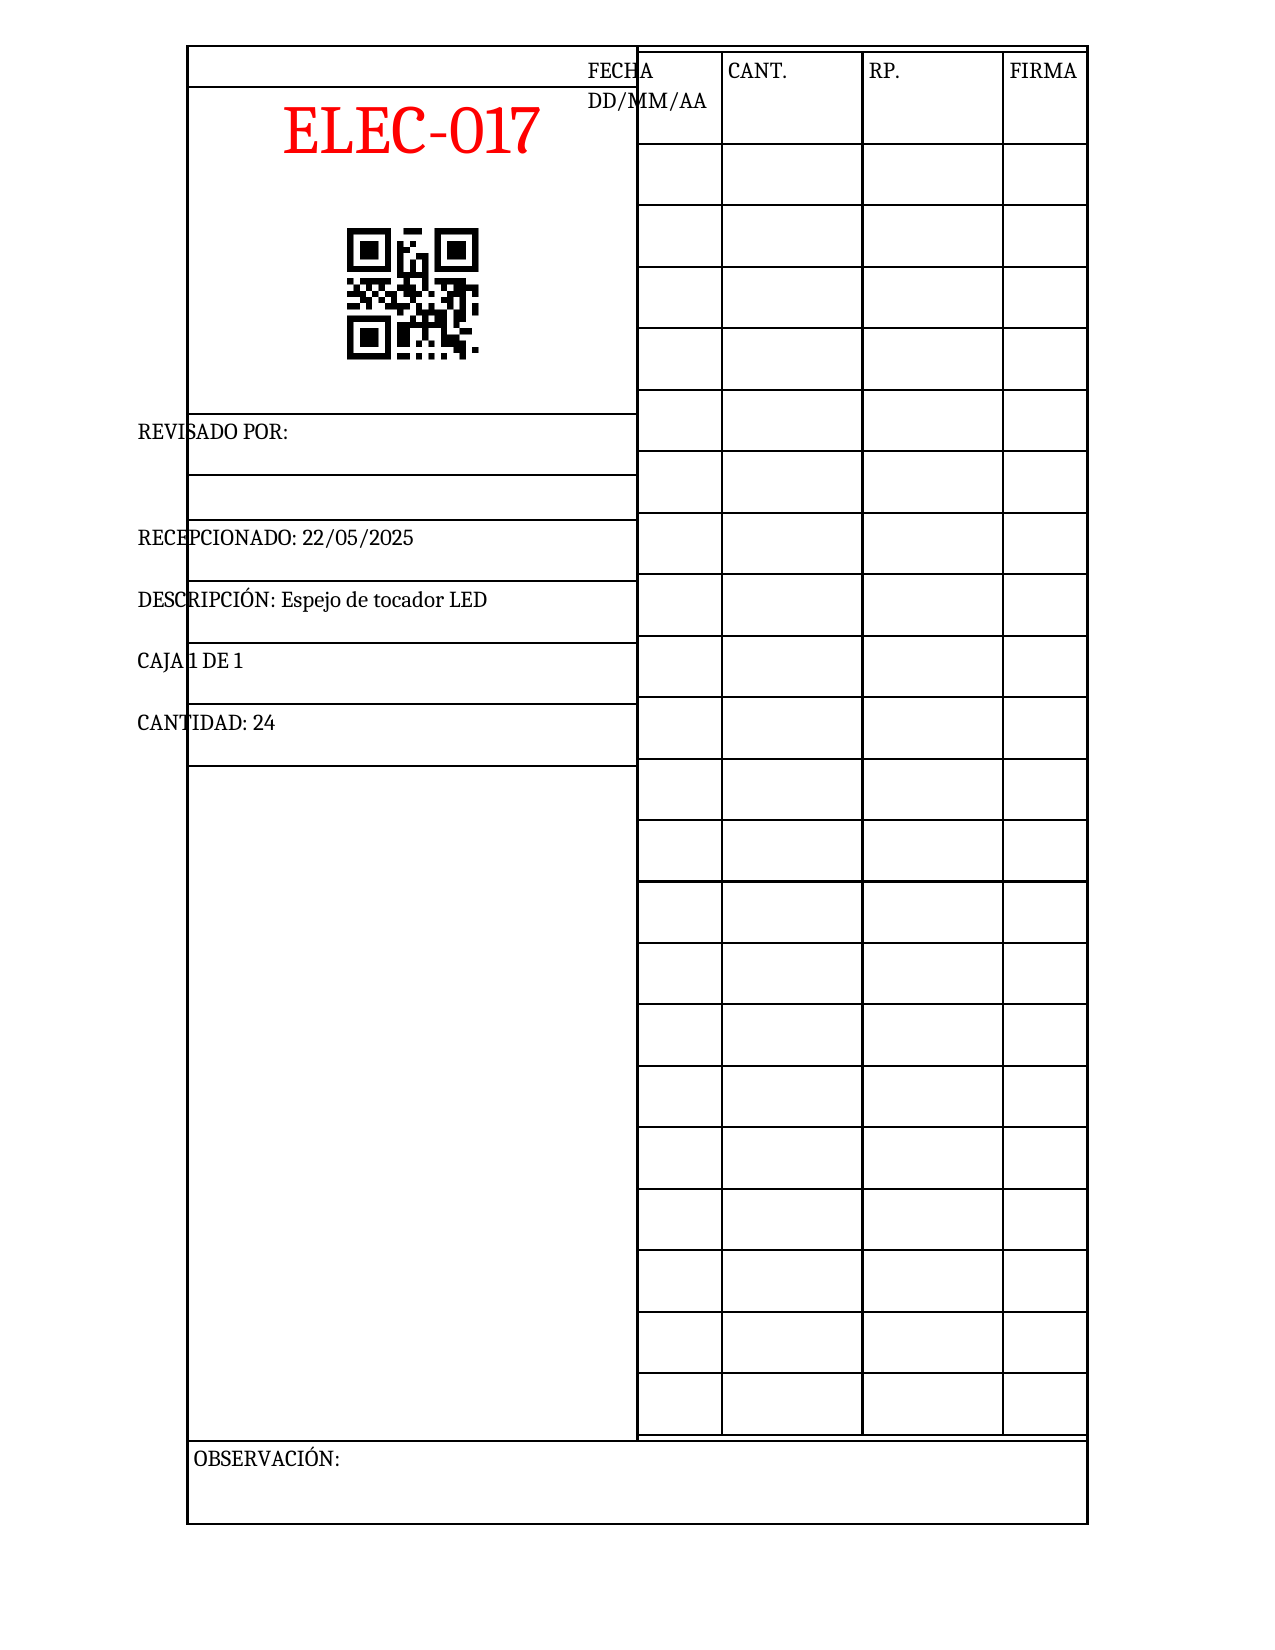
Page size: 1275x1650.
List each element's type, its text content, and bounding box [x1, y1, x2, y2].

table_cell OBSERVACIÓN: [189, 1442, 1086, 1523]
table_header [639, 575, 721, 635]
table_header [723, 1005, 861, 1065]
table_header [189, 521, 636, 580]
table_header [1004, 1190, 1086, 1249]
table_header [639, 1067, 721, 1126]
table_header [639, 698, 721, 758]
table_header [1004, 821, 1086, 880]
table_header [1004, 1374, 1086, 1434]
table_header [864, 206, 1002, 266]
table_header [639, 760, 721, 819]
table_header [864, 1067, 1002, 1126]
table_header [639, 883, 721, 942]
table_header [723, 1374, 861, 1434]
table_header [639, 53, 721, 143]
table_header [723, 760, 861, 819]
table_header [1004, 391, 1086, 450]
table_header [864, 944, 1002, 1003]
table_header [1004, 145, 1086, 204]
table_header [723, 637, 861, 696]
table_header [864, 698, 1002, 758]
table_header [1004, 268, 1086, 327]
table_header [864, 53, 1002, 143]
table_header [864, 145, 1002, 204]
table_header [723, 329, 861, 389]
table_header [639, 514, 721, 573]
table_header [639, 452, 721, 512]
table_header [1004, 329, 1086, 389]
table_header [723, 1251, 861, 1311]
table_header [864, 391, 1002, 450]
table_header [639, 821, 721, 880]
table_header [723, 1128, 861, 1188]
table_header [864, 452, 1002, 512]
table_header [864, 821, 1002, 880]
table_header [723, 883, 861, 942]
table_header [639, 1190, 721, 1249]
table_header [723, 698, 861, 758]
table_header [723, 53, 861, 143]
table_header [189, 47, 636, 86]
table_header [189, 582, 636, 642]
table_header [723, 1313, 861, 1372]
table_header [864, 1313, 1002, 1372]
table_header [189, 644, 636, 703]
table_header [864, 637, 1002, 696]
table_header [864, 1005, 1002, 1065]
table_header [639, 1374, 721, 1434]
table_header [1004, 206, 1086, 266]
table_header [864, 575, 1002, 635]
table_header [1004, 944, 1086, 1003]
table_header [723, 821, 861, 880]
table_header [639, 145, 721, 204]
table_header [1004, 698, 1086, 758]
table_header [864, 883, 1002, 942]
table_header [639, 1313, 721, 1372]
table_header [189, 767, 636, 1440]
table_header [723, 145, 861, 204]
table_header [1004, 637, 1086, 696]
table_header [723, 452, 861, 512]
table_header [1004, 575, 1086, 635]
table_header [1004, 1005, 1086, 1065]
table_header [1004, 760, 1086, 819]
table_header [639, 1005, 721, 1065]
table_header [723, 206, 861, 266]
table_header [639, 1436, 1086, 1440]
table_header [864, 329, 1002, 389]
table_header [864, 1374, 1002, 1434]
table_header [723, 575, 861, 635]
table_header [723, 944, 861, 1003]
table_header [639, 268, 721, 327]
table_header [639, 391, 721, 450]
table_header [864, 1190, 1002, 1249]
table_header [1004, 1128, 1086, 1188]
table_header [189, 705, 636, 765]
table_header [723, 514, 861, 573]
table_header [1004, 1251, 1086, 1311]
table_header [639, 1251, 721, 1311]
table_header [1004, 514, 1086, 573]
table_header [639, 206, 721, 266]
table_header [723, 1067, 861, 1126]
table_header [1004, 1067, 1086, 1126]
table_header [723, 391, 861, 450]
table_header [1004, 883, 1086, 942]
table_header [1004, 53, 1086, 143]
table_header [1004, 1313, 1086, 1372]
table_header [189, 476, 636, 519]
table_header [864, 1128, 1002, 1188]
table_header [864, 1251, 1002, 1311]
table_header [1004, 452, 1086, 512]
table_header [639, 944, 721, 1003]
table_header [639, 329, 721, 389]
table_header [189, 415, 636, 474]
table_header [864, 760, 1002, 819]
table_header [864, 514, 1002, 573]
table_header [639, 1128, 721, 1188]
picture [322, 203, 503, 384]
table_header [639, 47, 1086, 51]
table_header [723, 268, 861, 327]
table_header [723, 1190, 861, 1249]
table_header [189, 88, 636, 413]
table_header [864, 268, 1002, 327]
table_header [639, 637, 721, 696]
